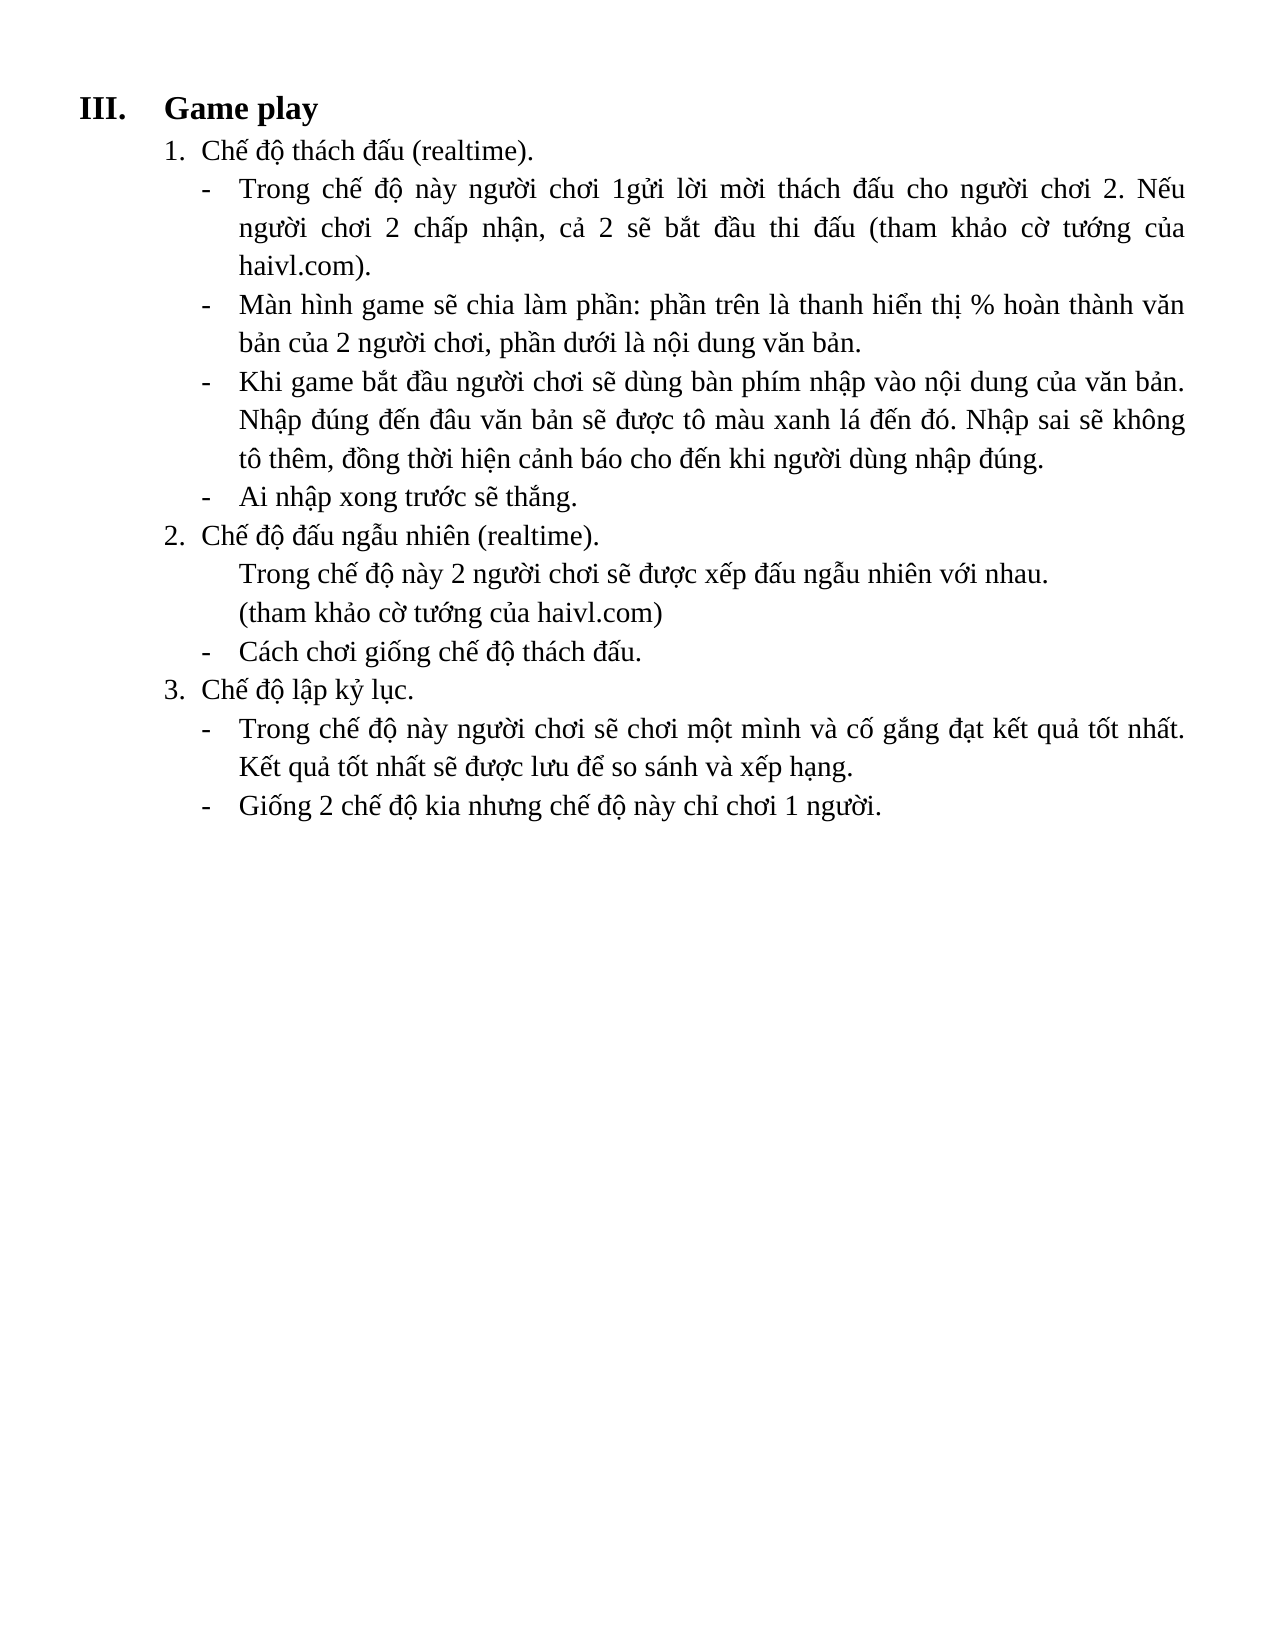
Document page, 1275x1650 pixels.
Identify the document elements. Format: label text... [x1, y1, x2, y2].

list Chế độ đấu ngẫu nhiên (realtime). [164, 518, 1186, 552]
list Ai nhập xong trước sẽ thắng. [201, 479, 1186, 513]
list Chế độ thách đấu (realtime). [164, 133, 1186, 166]
list (tham khảo cờ tướng của haivl.com) [239, 595, 1186, 629]
list Trong chế độ này người chơi sẽ chơi một mình và cố gắng đạt kết quả tốt nhất. Kết quả tốt nhất sẽ được lưu để so sánh và xếp hạng. [201, 711, 1186, 783]
list Cách chơi giống chế độ thách đấu. [201, 634, 1186, 667]
list Trong chế độ này người chơi 1gửi lời mời thách đấu cho người chơi 2. Nếu người chơi 2 chấp nhận, cả 2 sẽ bắt đầu thi đấu (tham khảo cờ tướng của haivl.com). [201, 171, 1186, 282]
list Màn hình game sẽ chia làm phần: phần trên là thanh hiển thị % hoàn thành văn bản của 2 người chơi, phần dưới là nội dung văn bản. [201, 287, 1186, 359]
list Game play [126, 89, 1186, 127]
list Khi game bắt đầu người chơi sẽ dùng bàn phím nhập vào nội dung của văn bản. Nhập đúng đến đâu văn bản sẽ được tô màu xanh lá đến đó. Nhập sai sẽ không tô thêm, đồng thời hiện cảnh báo cho đến khi người dùng nhập đúng. [201, 364, 1186, 474]
list Chế độ lập kỷ lục. [164, 672, 1186, 706]
list Giống 2 chế độ kia nhưng chế độ này chỉ chơi 1 người. [201, 788, 1186, 821]
list Trong chế độ này 2 người chơi sẽ được xếp đấu ngẫu nhiên với nhau. [239, 557, 1186, 590]
